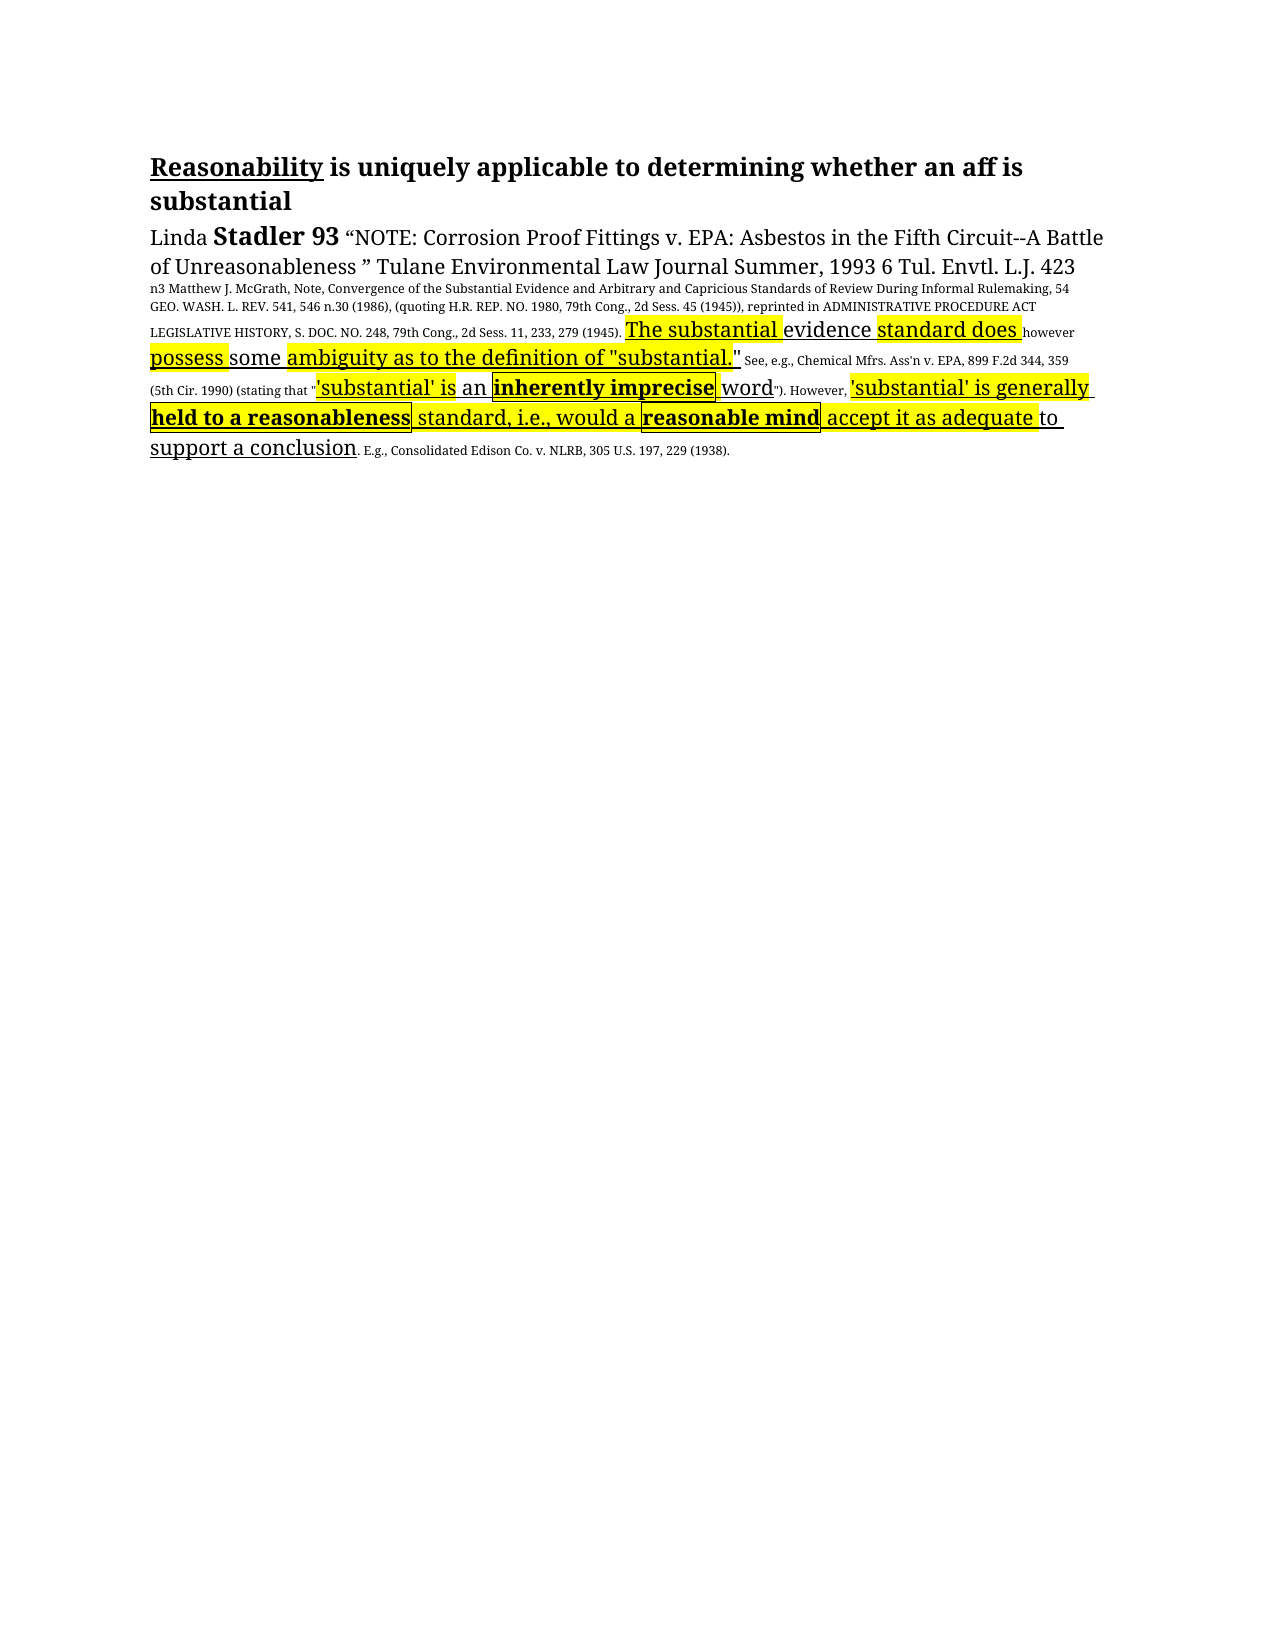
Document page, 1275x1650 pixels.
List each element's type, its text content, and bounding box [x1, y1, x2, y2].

text n3 Matthew J. McGrath, Note, Convergence of the Substantial Evidence and Arbitrary and Capricious Standards of Review During Informal Rulemaking, 54 GEO. WASH. L. REV. 541, 546 n.30 (1986), (quoting H.R. REP. NO. 1980, 79th Cong., 2d Sess. 45 (1945)), reprinted in ADMINISTRATIVE PROCEDURE ACT LEGISLATIVE HISTORY, S. DOC. NO. 248, 79th Cong., 2d Sess. 11, 233, 279 (1945). The substantial evidence standard does however possess some ambiguity as to the definition of "substantial." See, e.g., Chemical Mfrs. Ass'n v. EPA, 899 F.2d 344, 359 (5th Cir. 1990) (stating that "'substantial' is an inherently imprecise word"). However, 'substantial' is generally held to a reasonableness standard, i.e., would a reasonable mind accept it as adequate to support a conclusion. E.g., Consolidated Edison Co. v. NLRB, 305 U.S. 197, 229 (1938). [150, 281, 1095, 461]
text Linda Stadler 93 “NOTE: Corrosion Proof Fittings v. EPA: Asbestos in the Fifth Circuit--A Battle of Unreasonableness ” Tulane Environmental Law Journal Summer, 1993 6 Tul. Envtl. L.J. 423 [150, 218, 1125, 281]
subtitle Reasonability is uniquely applicable to determining whether an aff is substantial [150, 150, 1125, 218]
